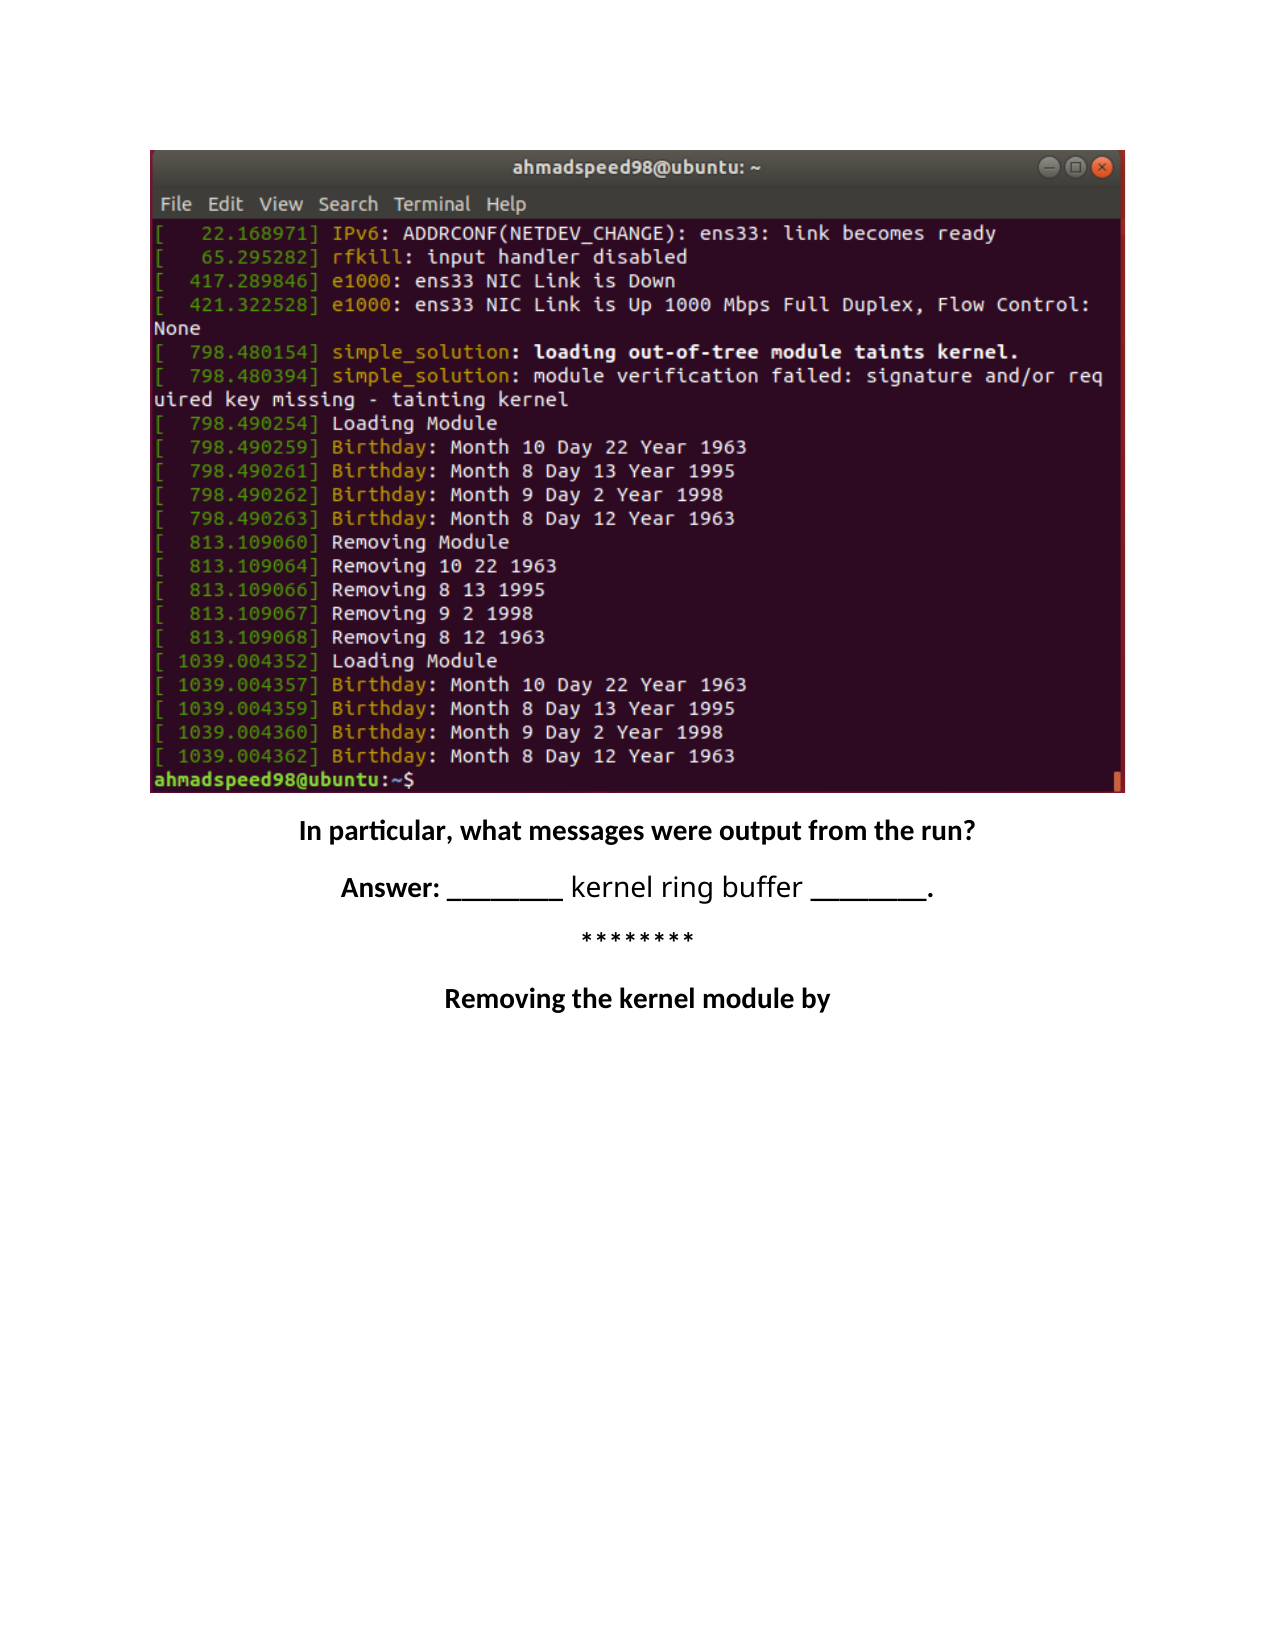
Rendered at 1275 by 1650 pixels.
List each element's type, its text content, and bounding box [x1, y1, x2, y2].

text Answer: ________ kernel ring buffer ________. [150, 867, 563, 905]
text Answer: ________ kernel ring buffer ________. [810, 867, 1125, 905]
picture [150, 150, 1125, 793]
text ******** [150, 925, 1125, 961]
text Removing the kernel module by [150, 980, 1125, 1016]
text In particular, what messages were output from the run? [150, 812, 1125, 847]
